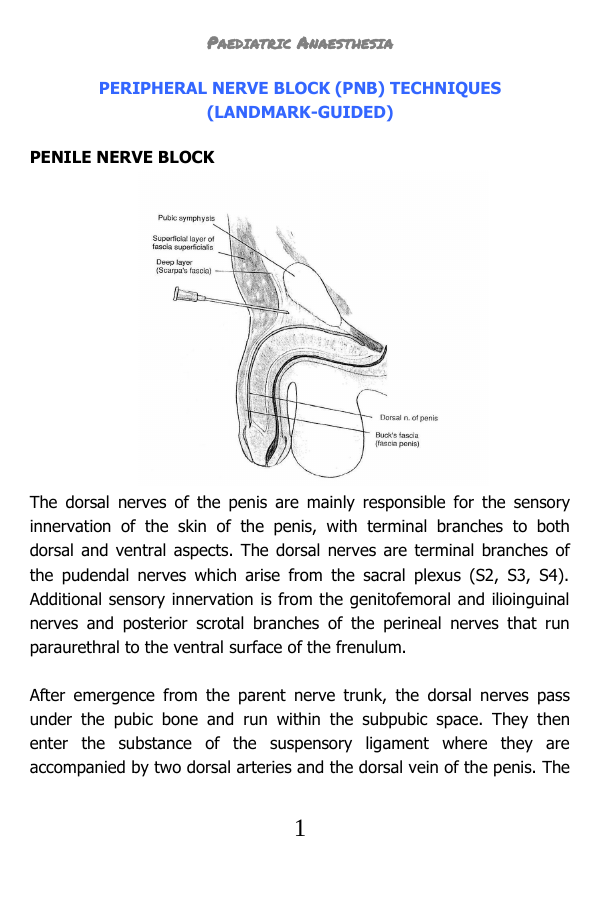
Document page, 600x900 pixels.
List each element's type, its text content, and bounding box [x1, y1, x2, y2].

text PERIPHERAL NERVE BLOCK (PNB) TECHNIQUES [29, 78, 570, 98]
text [29, 684, 570, 777]
picture [138, 170, 490, 486]
text The dorsal nerves of the penis are mainly responsible for the sensory innervation of the skin of the penis, with terminal branches to both dorsal and ventral aspects. The dorsal nerves are terminal branches of the pudendal nerves which arise from the sacral plexus (S2, S3, S4). Additional sensory innervation is from the genitofemoral and ilioinguinal nerves and posterior scrotal branches of the perineal nerves that run paraurethral to the ventral surface of the frenulum. [29, 492, 570, 657]
text PENILE NERVE BLOCK [29, 146, 570, 166]
text (LANDMARK-GUIDED) [29, 102, 570, 122]
